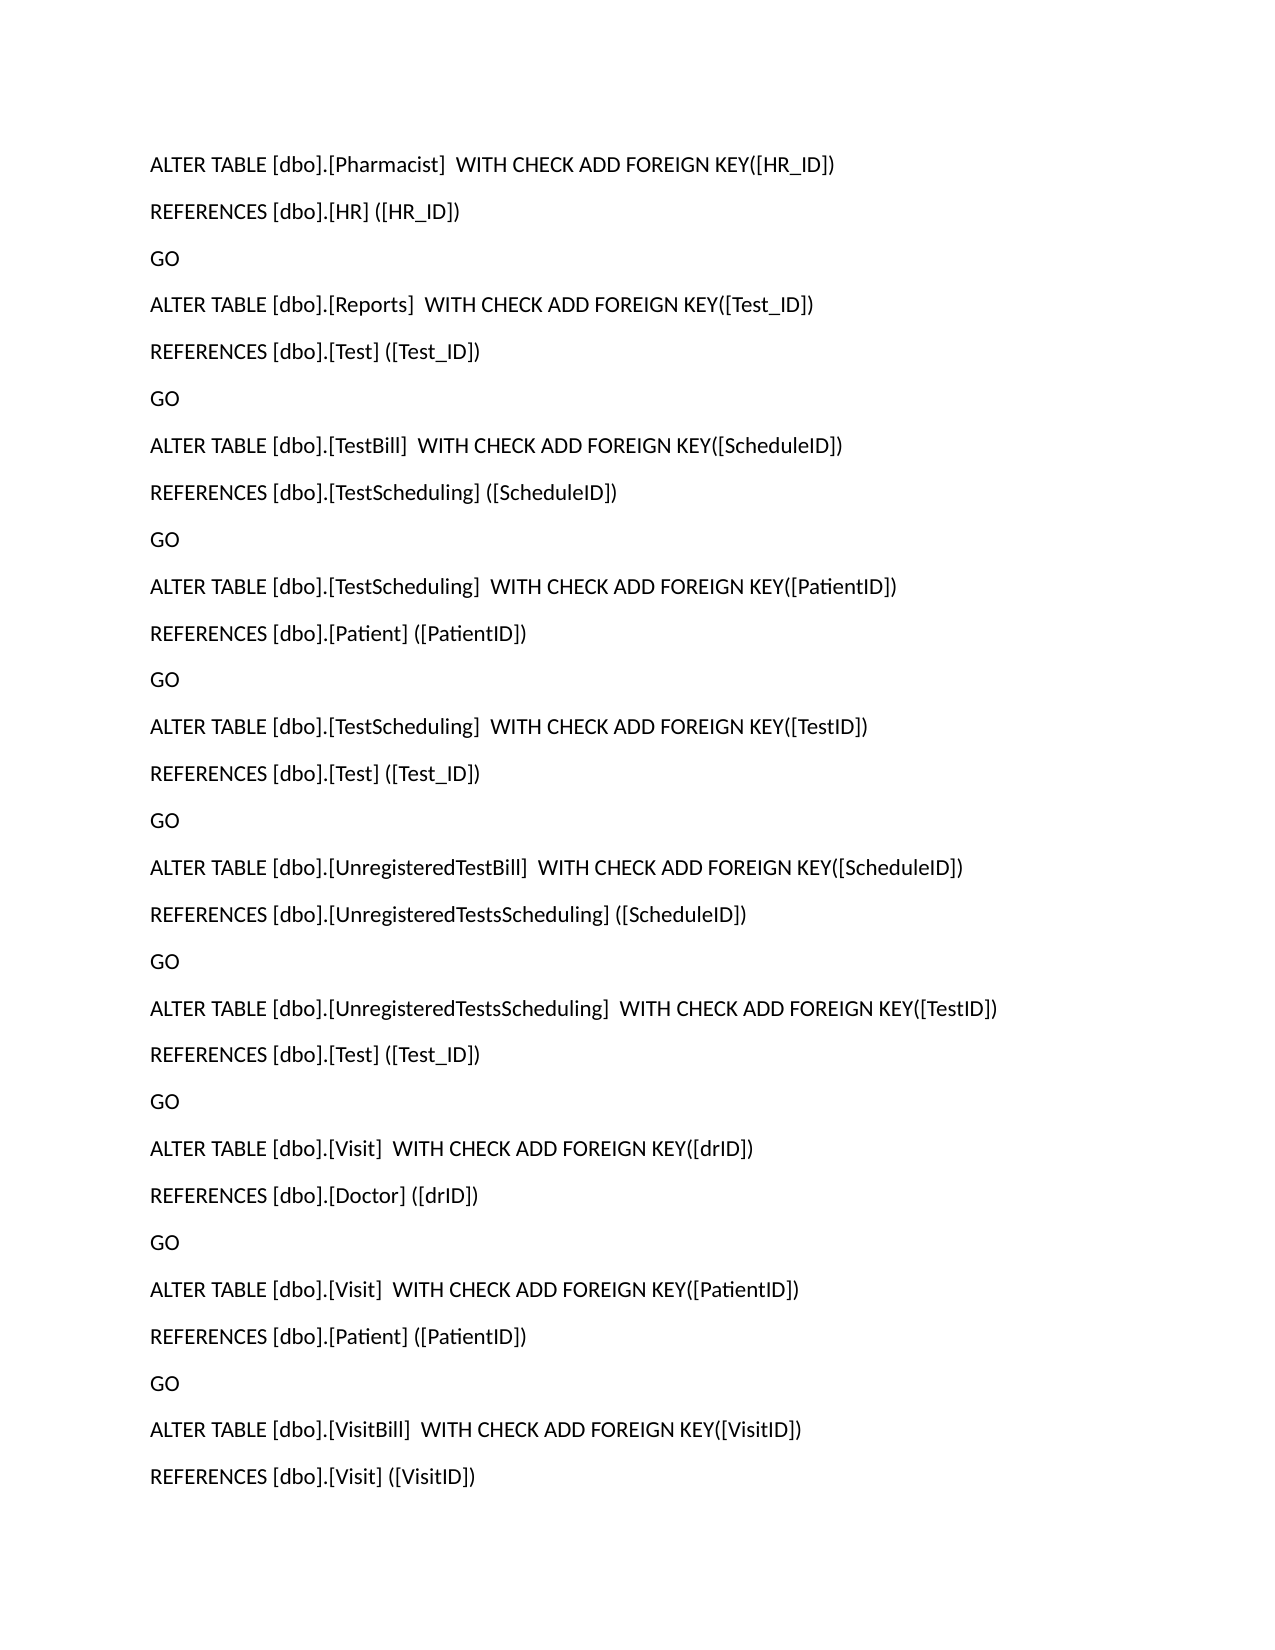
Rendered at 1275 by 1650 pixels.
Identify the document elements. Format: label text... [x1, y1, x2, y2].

text REFERENCES [dbo].[Patient] ([PatientID]) [150, 1322, 1125, 1350]
text REFERENCES [dbo].[Test] ([Test_ID]) [150, 337, 1125, 366]
text GO [150, 244, 1125, 272]
text ALTER TABLE [dbo].[UnregisteredTestsScheduling] WITH CHECK ADD FOREIGN KEY([TestID]) [150, 994, 1125, 1022]
text ALTER TABLE [dbo].[Visit] WITH CHECK ADD FOREIGN KEY([PatientID]) [150, 1275, 1125, 1303]
text GO [150, 666, 1125, 694]
text GO [150, 384, 1125, 412]
text GO [150, 1369, 1125, 1397]
text REFERENCES [dbo].[Test] ([Test_ID]) [150, 759, 1125, 787]
text GO [150, 947, 1125, 975]
text ALTER TABLE [dbo].[TestBill] WITH CHECK ADD FOREIGN KEY([ScheduleID]) [150, 431, 1125, 459]
text REFERENCES [dbo].[Visit] ([VisitID]) [150, 1462, 1125, 1491]
text GO [150, 1087, 1125, 1116]
text ALTER TABLE [dbo].[Reports] WITH CHECK ADD FOREIGN KEY([Test_ID]) [150, 291, 1125, 319]
text ALTER TABLE [dbo].[VisitBill] WITH CHECK ADD FOREIGN KEY([VisitID]) [150, 1416, 1125, 1444]
text REFERENCES [dbo].[Patient] ([PatientID]) [150, 619, 1125, 647]
text REFERENCES [dbo].[HR] ([HR_ID]) [150, 197, 1125, 225]
text ALTER TABLE [dbo].[TestScheduling] WITH CHECK ADD FOREIGN KEY([TestID]) [150, 712, 1125, 741]
text REFERENCES [dbo].[Test] ([Test_ID]) [150, 1041, 1125, 1069]
text ALTER TABLE [dbo].[TestScheduling] WITH CHECK ADD FOREIGN KEY([PatientID]) [150, 572, 1125, 600]
text REFERENCES [dbo].[Doctor] ([drID]) [150, 1181, 1125, 1209]
text GO [150, 806, 1125, 834]
text ALTER TABLE [dbo].[Pharmacist] WITH CHECK ADD FOREIGN KEY([HR_ID]) [150, 150, 1125, 178]
text GO [150, 1228, 1125, 1256]
text REFERENCES [dbo].[UnregisteredTestsScheduling] ([ScheduleID]) [150, 900, 1125, 928]
text GO [150, 525, 1125, 553]
text REFERENCES [dbo].[TestScheduling] ([ScheduleID]) [150, 478, 1125, 506]
text ALTER TABLE [dbo].[Visit] WITH CHECK ADD FOREIGN KEY([drID]) [150, 1134, 1125, 1162]
text ALTER TABLE [dbo].[UnregisteredTestBill] WITH CHECK ADD FOREIGN KEY([ScheduleID]) [150, 853, 1125, 881]
